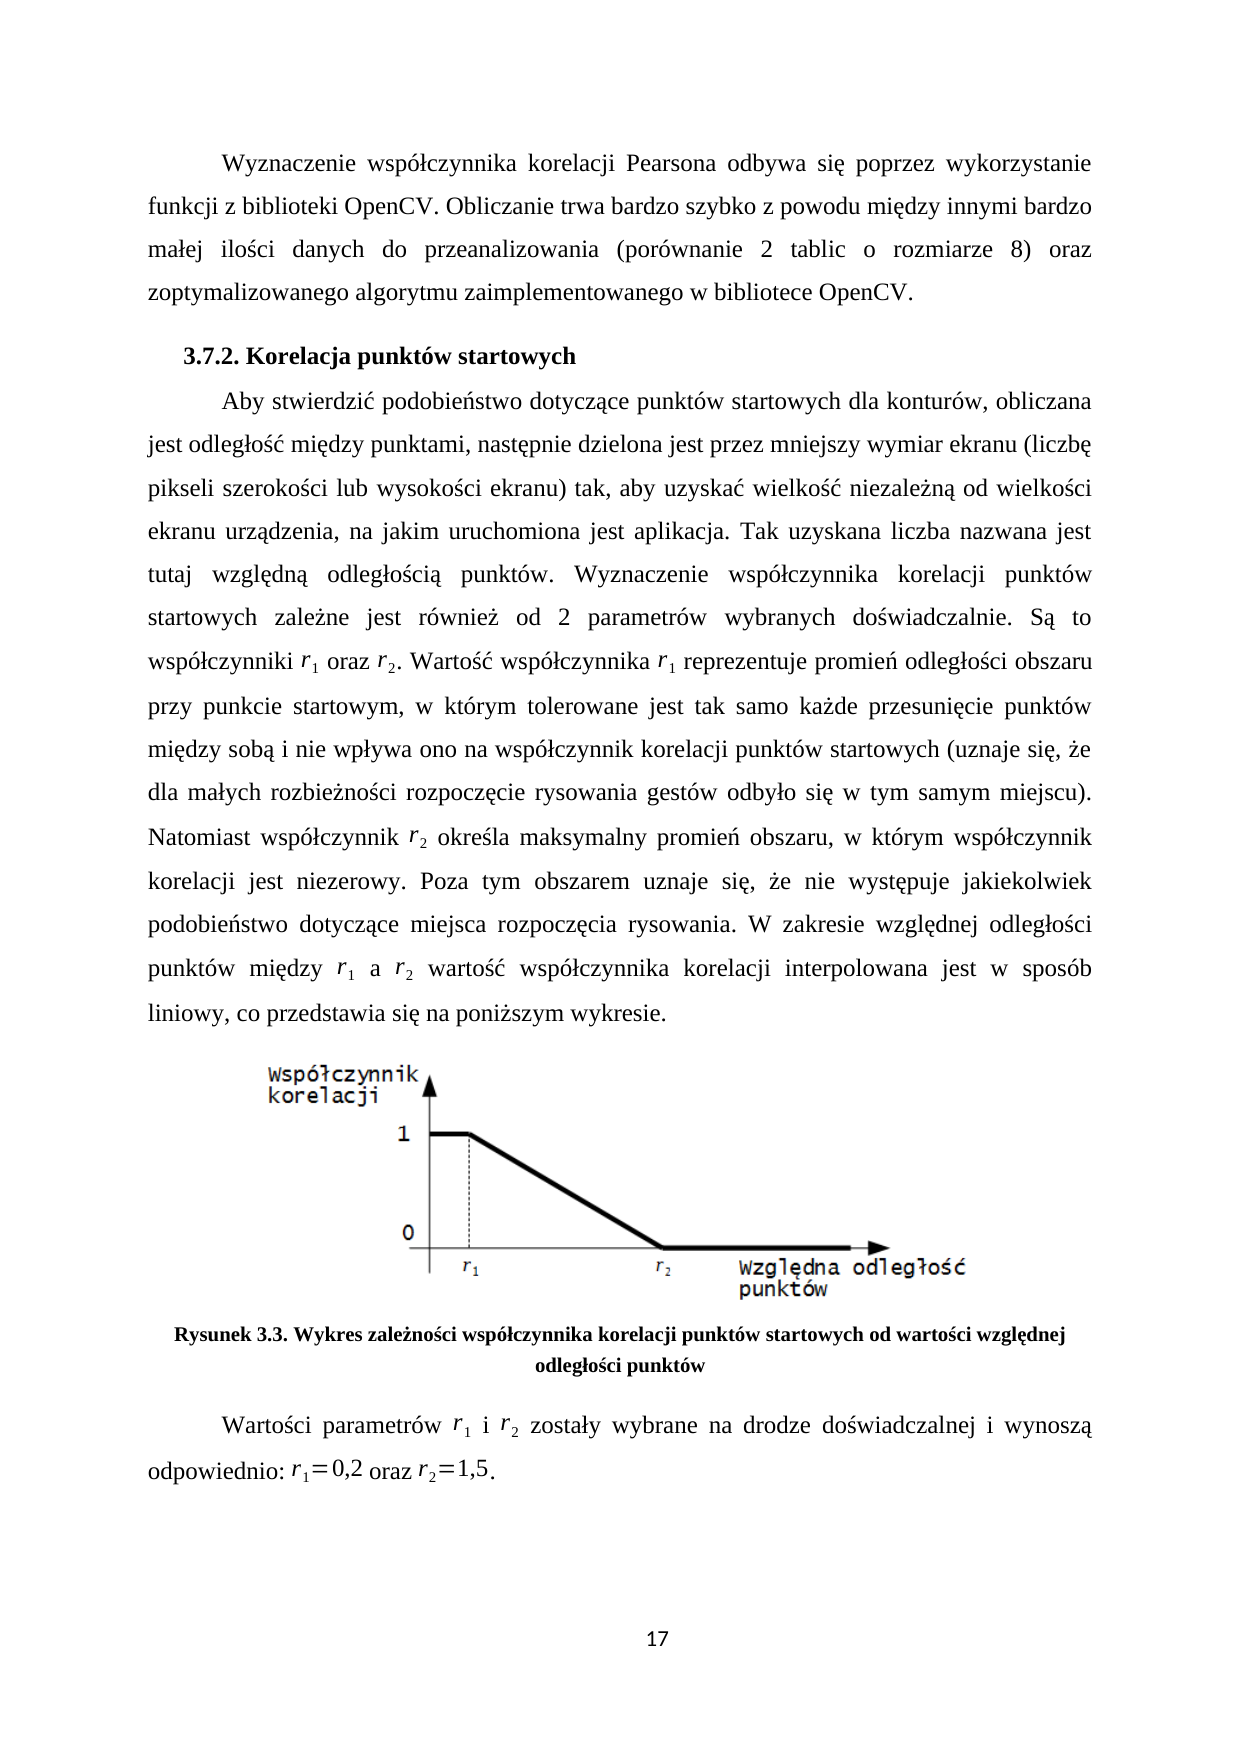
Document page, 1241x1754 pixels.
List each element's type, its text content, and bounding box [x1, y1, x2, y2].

text Wartości parametrów i zostały wybrane na drodze doświadczalnej i wynoszą odpowiednio: oraz . [148, 1409, 1093, 1486]
picture [260, 1053, 980, 1307]
text Aby stwierdzić podobieństwo dotyczące punktów startowych dla konturów, obliczana jest odległość między punktami, następnie dzielona jest przez mniejszy wymiar ekranu (liczbę pikseli szerokości lub wysokości ekranu) tak, aby uzyskać wielkość niezależną od wielkości ekranu urządzenia, na jakim uruchomiona jest aplikacja. Tak uzyskana liczba nazwana jest tutaj względną odległością punktów. Wyznaczenie współczynnika korelacji punktów startowych zależne jest również od 2 parametrów wybranych doświadczalnie. Są to współczynniki oraz . Wartość współczynnika reprezentuje promień odległości obszaru przy punkcie startowym, w którym tolerowane jest tak samo każde przesunięcie punktów między sobą i nie wpływa ono na współczynnik korelacji punktów startowych (uznaje się, że dla małych rozbieżności rozpoczęcie rysowania gestów odbyło się w tym samym miejscu). Natomiast współczynnik określa maksymalny promień obszaru, w którym współczynnik korelacji jest niezerowy. Poza tym obszarem uznaje się, że nie występuje jakiekolwiek podobieństwo dotyczące miejsca rozpoczęcia rysowania. W zakresie względnej odległości punktów między a wartość współczynnika korelacji interpolowana jest w sposób liniowy, co przedstawia się na poniższym wykresie. [148, 386, 1093, 1027]
text Rysunek 3.3. Wykres zależności współczynnika korelacji punktów startowych od wartości względnej odległości punktów [148, 1321, 1093, 1377]
subtitle 3.7.2. Korelacja punktów startowych [183, 341, 1093, 370]
